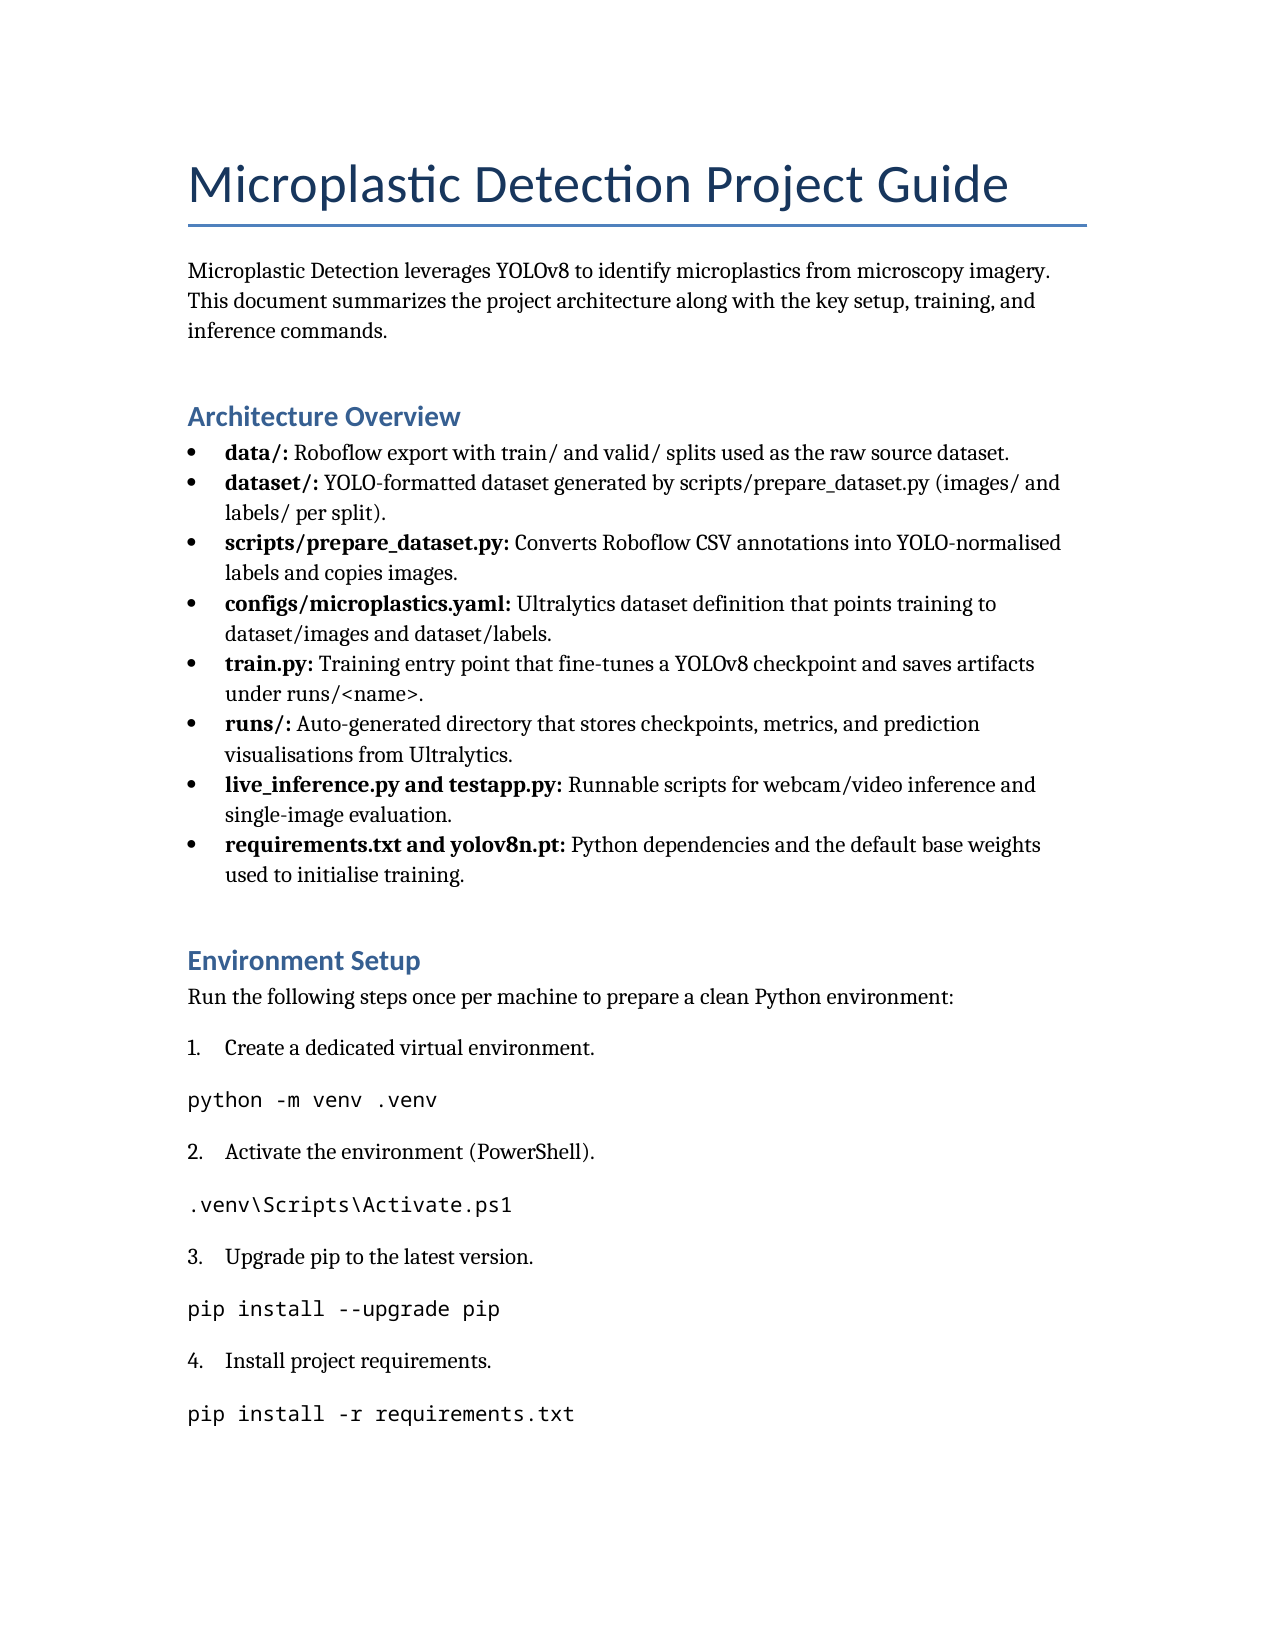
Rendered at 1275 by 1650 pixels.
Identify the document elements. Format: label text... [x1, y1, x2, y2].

text Microplastic Detection leverages YOLOv8 to identify microplastics from microscopy imagery. This document summarizes the project architecture along with the key setup, training, and inference commands. [187, 258, 1087, 344]
text pip install --upgrade pip [187, 1294, 1087, 1323]
text python -m venv .venv [187, 1086, 1087, 1114]
text .venv\Scripts\Activate.ps1 [187, 1190, 1087, 1218]
list Upgrade pip to the latest version. [187, 1243, 1087, 1270]
title Microplastic Detection Project Guide [187, 150, 1087, 227]
list Create a dedicated virtual environment. [187, 1034, 1087, 1061]
subtitle Environment Setup [187, 942, 1087, 978]
list data/: Roboflow export with train/ and valid/ splits used as the raw source dataset. [187, 439, 1087, 466]
list Install project requirements. [187, 1348, 1087, 1374]
list scripts/prepare_dataset.py: Converts Roboflow CSV annotations into YOLO-normalised labels and copies images. [187, 530, 1087, 587]
list dataset/: YOLO-formatted dataset generated by scripts/prepare_dataset.py (images/ and labels/ per split). [187, 469, 1087, 526]
text Run the following steps once per machine to prepare a clean Python environment: [187, 983, 1087, 1010]
list configs/microplastics.yaml: Ultralytics dataset definition that points training to dataset/images and dataset/labels. [187, 590, 1087, 647]
list live_inference.py and testapp.py: Runnable scripts for webcam/video inference and single-image evaluation. [187, 772, 1087, 828]
list runs/: Auto-generated directory that stores checkpoints, metrics, and prediction visualisations from Ultralytics. [187, 711, 1087, 768]
subtitle Architecture Overview [187, 398, 1087, 434]
list requirements.txt and yolov8n.pt: Python dependencies and the default base weights used to initialise training. [187, 832, 1087, 889]
text pip install -r requirements.txt [187, 1399, 1087, 1427]
list Activate the environment (PowerShell). [187, 1139, 1087, 1165]
list train.py: Training entry point that fine-tunes a YOLOv8 checkpoint and saves artifacts under runs/<name>. [187, 651, 1087, 707]
